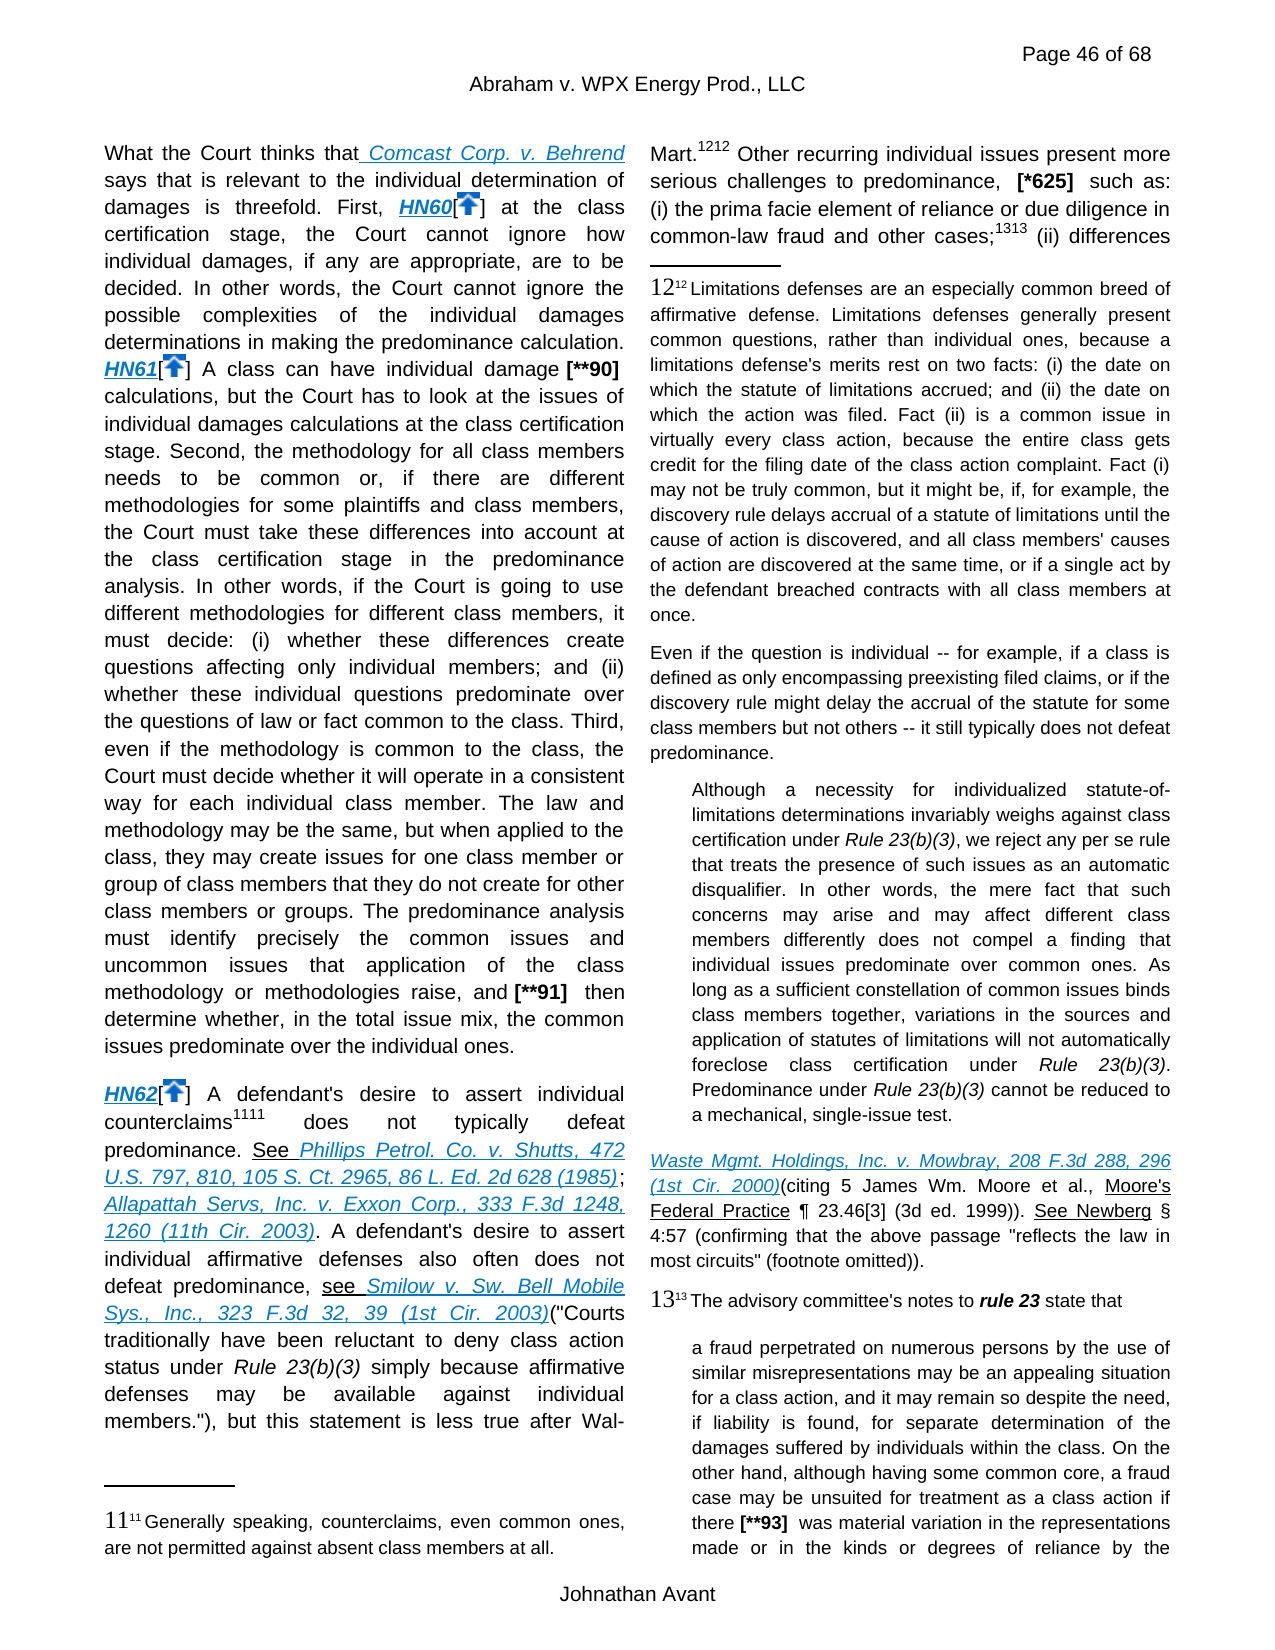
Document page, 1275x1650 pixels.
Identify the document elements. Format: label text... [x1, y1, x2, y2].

picture [457, 192, 480, 215]
picture [163, 1079, 186, 1102]
picture [163, 354, 186, 377]
text What the Court thinks that Comcast Corp. v. Behrend says that is relevant to the individual determination of damages is threefold. First, HN60[] at the class certification stage, the Court cannot ignore how individual damages, if any are appropriate, are to be decided. In other words, the Court cannot ignore the possible complexities of the individual damages determinations in making the predominance calculation. HN61[] A class can have individual damage [**90] calculations, but the Court has to look at the issues of individual damages calculations at the class certification stage. Second, the methodology for all class members needs to be common or, if there are different methodologies for some plaintiffs and class members, the Court must take these differences into account at the class certification stage in the predominance analysis. In other words, if the Court is going to use different methodologies for different class members, it must decide: (i) whether these differences create questions affecting only individual members; and (ii) whether these individual questions predominate over the questions of law or fact common to the class. Third, even if the methodology is common to the class, the Court must decide whether it will operate in a consistent way for each individual class member. The law and methodology may be the same, but when applied to the class, they may create issues for one class member or group of class members that they do not create for other class members or groups. The predominance analysis must identify precisely the common issues and uncommon issues that application of the class methodology or methodologies raise, and [**91] then determine whether, in the total issue mix, the common issues predominate over the individual ones. [104, 137, 625, 1058]
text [104, 1214, 625, 1433]
